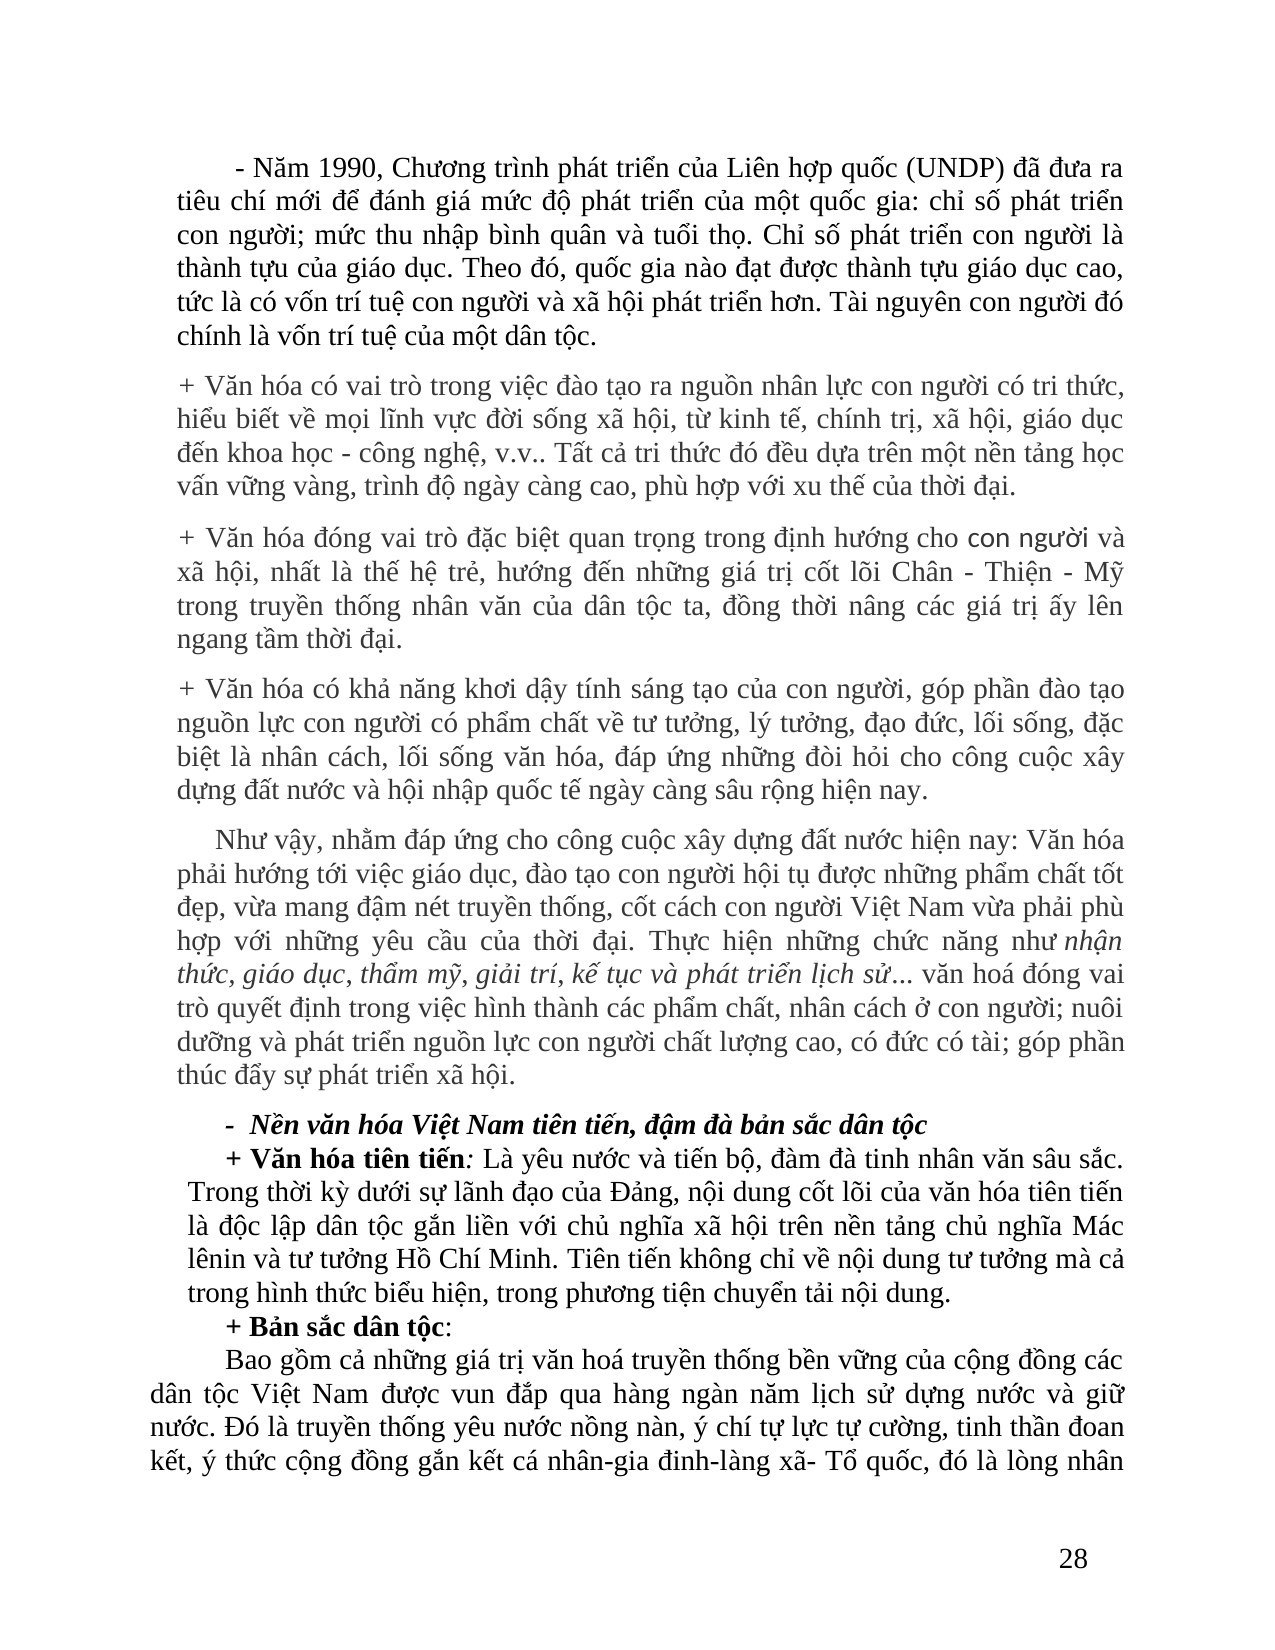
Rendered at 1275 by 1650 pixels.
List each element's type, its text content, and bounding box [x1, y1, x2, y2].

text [150, 1342, 1125, 1476]
text - Nền văn hóa Việt Nam tiên tiến, đậm đà bản sắc dân tộc [150, 1107, 1125, 1141]
text Như vậy, nhằm đáp ứng cho công cuộc xây dựng đất nước hiện nay: Văn hóa phải hướng tới việc giáo dục, đào tạo con người hội tụ được những phẩm chất tốt đẹp, vừa mang đậm nét truyền thống, cốt cách con người Việt Nam vừa phải phù hợp với những yêu cầu của thời đại. Thực hiện những chức năng như nhận thức, giáo dục, thẩm mỹ, giải trí, kế tục và phát triển lịch sử... văn hoá đóng vai trò quyết định trong việc hình thành các phẩm chất, nhân cách ở con người; nuôi dưỡng và phát triển nguồn lực con người chất lượng cao, có đức có tài; góp phần thúc đẩy sự phát triển xã hội. [177, 1024, 1125, 1091]
text + Văn hóa có khả năng khơi dậy tính sáng tạo của con người, góp phần đào tạo nguồn lực con người có phẩm chất về tư tưởng, lý tưởng, đạo đức, lối sống, đặc biệt là nhân cách, lối sống văn hóa, đáp ứng những đòi hỏi cho công cuộc xây dựng đất nước và hội nhập quốc tế ngày càng sâu rộng hiện nay. [177, 672, 1125, 806]
text - Năm 1990, Chương trình phát triển của Liên hợp quốc (UNDP) đã đưa ra tiêu chí mới để đánh giá mức độ phát triển của một quốc gia: chỉ số phát triển con người; mức thu nhập bình quân và tuổi thọ. Chỉ số phát triển con người là thành tựu của giáo dục. Theo đó, quốc gia nào đạt được thành tựu giáo dục cao, tức là có vốn trí tuệ con người và xã hội phát triển hơn. Tài nguyên con người đó chính là vốn trí tuệ của một dân tộc. [177, 150, 1125, 351]
text + Văn hóa đóng vai trò đặc biệt quan trọng trong định hướng cho con người và xã hội, nhất là thế hệ trẻ, hướng đến những giá trị cốt lõi Chân - Thiện - Mỹ trong truyền thống nhân văn của dân tộc ta, đồng thời nâng các giá trị ấy lên ngang tầm thời đại. [177, 519, 1125, 655]
text Như vậy, nhằm đáp ứng cho công cuộc xây dựng đất nước hiện nay: Văn hóa phải hướng tới việc giáo dục, đào tạo con người hội tụ được những phẩm chất tốt đẹp, vừa mang đậm nét truyền thống, cốt cách con người Việt Nam vừa phải phù hợp với những yêu cầu của thời đại. Thực hiện những chức năng như nhận thức, giáo dục, thẩm mỹ, giải trí, kế tục và phát triển lịch sử... văn hoá đóng vai trò quyết định trong việc hình thành các phẩm chất, nhân cách ở con người; nuôi dưỡng và phát triển nguồn lực con người chất lượng cao, có đức có tài; góp phần thúc đẩy sự phát triển xã hội. [177, 822, 1125, 990]
text + Văn hóa có vai trò trong việc đào tạo ra nguồn nhân lực con người có tri thức, hiểu biết về mọi lĩnh vực đời sống xã hội, từ kinh tế, chính trị, xã hội, giáo dục đến khoa học - công nghệ, v.v.. Tất cả tri thức đó đều dựa trên một nền tảng học vấn vững vàng, trình độ ngày càng cao, phù hợp với xu thế của thời đại. [177, 368, 1125, 502]
text + Văn hóa tiên tiến: Là yêu nước và tiến bộ, đàm đà tinh nhân văn sâu sắc. Trong thời kỳ dưới sự lãnh đạo của Đảng, nội dung cốt lõi của văn hóa tiên tiến là độc lập dân tộc gắn liền với chủ nghĩa xã hội trên nền tảng chủ nghĩa Mác lênin và tư tưởng Hồ Chí Minh. Tiên tiến không chỉ về nội dung tư tưởng mà cả trong hình thức biểu hiện, trong phương tiện chuyển tải nội dung. [187, 1141, 1125, 1309]
text + Bản sắc dân tộc: [150, 1309, 1125, 1342]
